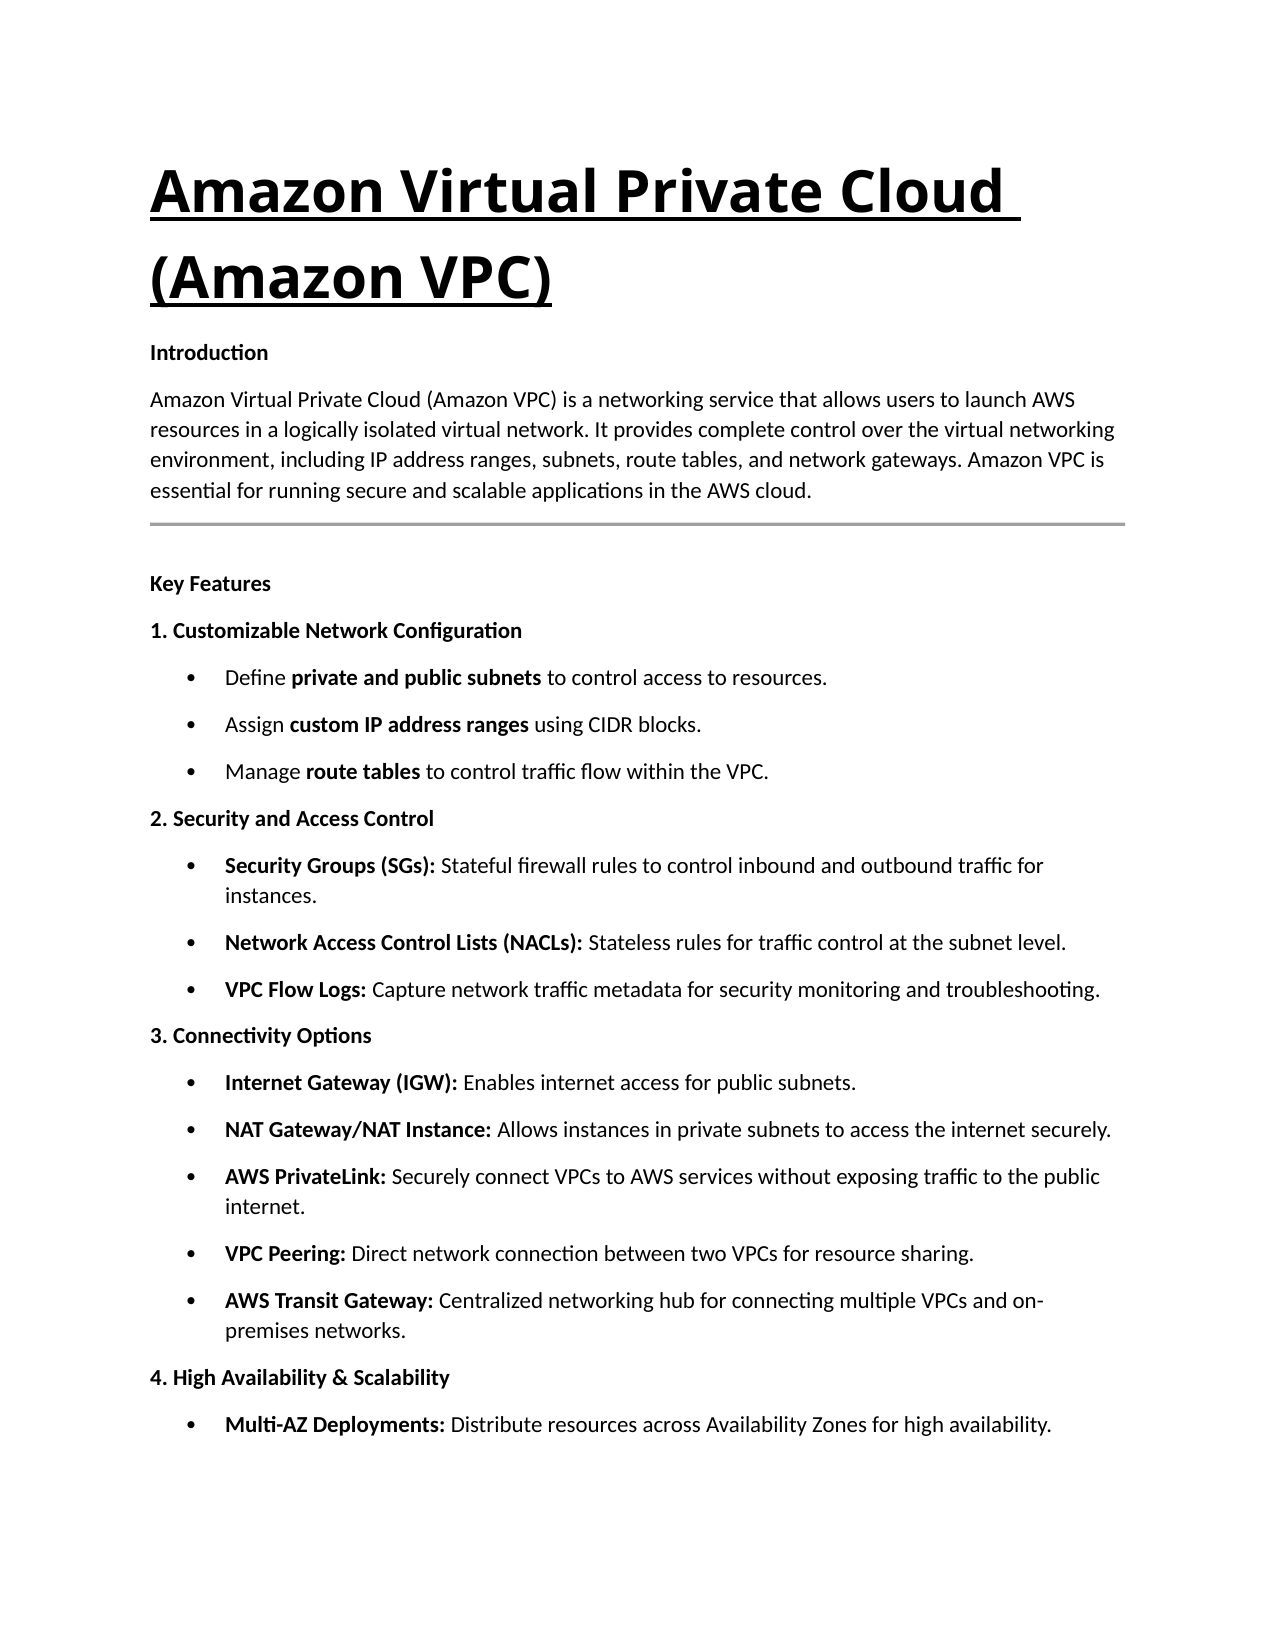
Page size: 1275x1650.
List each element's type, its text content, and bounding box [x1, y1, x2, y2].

list AWS PrivateLink: Securely connect VPCs to AWS services without exposing traffic to the public internet. [187, 1162, 1125, 1221]
text Amazon Virtual Private Cloud (Amazon VPC) is a networking service that allows users to launch AWS resources in a logically isolated virtual network. It provides complete control over the virtual networking environment, including IP address ranges, subnets, route tables, and network gateways. Amazon VPC is essential for running secure and scalable applications in the AWS cloud. [150, 385, 1125, 504]
list Security Groups (SGs): Stateful firewall rules to control inbound and outbound traffic for instances. [187, 851, 1125, 909]
list Assign custom IP address ranges using CIDR blocks. [187, 710, 1125, 738]
text Amazon Virtual Private Cloud (Amazon VPC) [150, 150, 1125, 315]
text Introduction [150, 338, 1125, 366]
list Multi-AZ Deployments: Distribute resources across Availability Zones for high availability. [187, 1410, 1125, 1438]
text Key Features [150, 569, 1125, 598]
list VPC Flow Logs: Capture network traffic metadata for security monitoring and troubleshooting. [187, 975, 1125, 1003]
text 4. High Availability & Scalability [150, 1363, 1125, 1391]
text 2. Security and Access Control [150, 804, 1125, 832]
list Manage route tables to control traffic flow within the VPC. [187, 757, 1125, 785]
list Internet Gateway (IGW): Enables internet access for public subnets. [187, 1068, 1125, 1097]
list Define private and public subnets to control access to resources. [187, 663, 1125, 691]
list Network Access Control Lists (NACLs): Stateless rules for traffic control at the subnet level. [187, 928, 1125, 956]
text 1. Customizable Network Configuration [150, 616, 1125, 644]
list AWS Transit Gateway: Centralized networking hub for connecting multiple VPCs and on-premises networks. [187, 1286, 1125, 1344]
list VPC Peering: Direct network connection between two VPCs for resource sharing. [187, 1239, 1125, 1267]
text 3. Connectivity Options [150, 1022, 1125, 1050]
list NAT Gateway/NAT Instance: Allows instances in private subnets to access the internet securely. [187, 1115, 1125, 1143]
